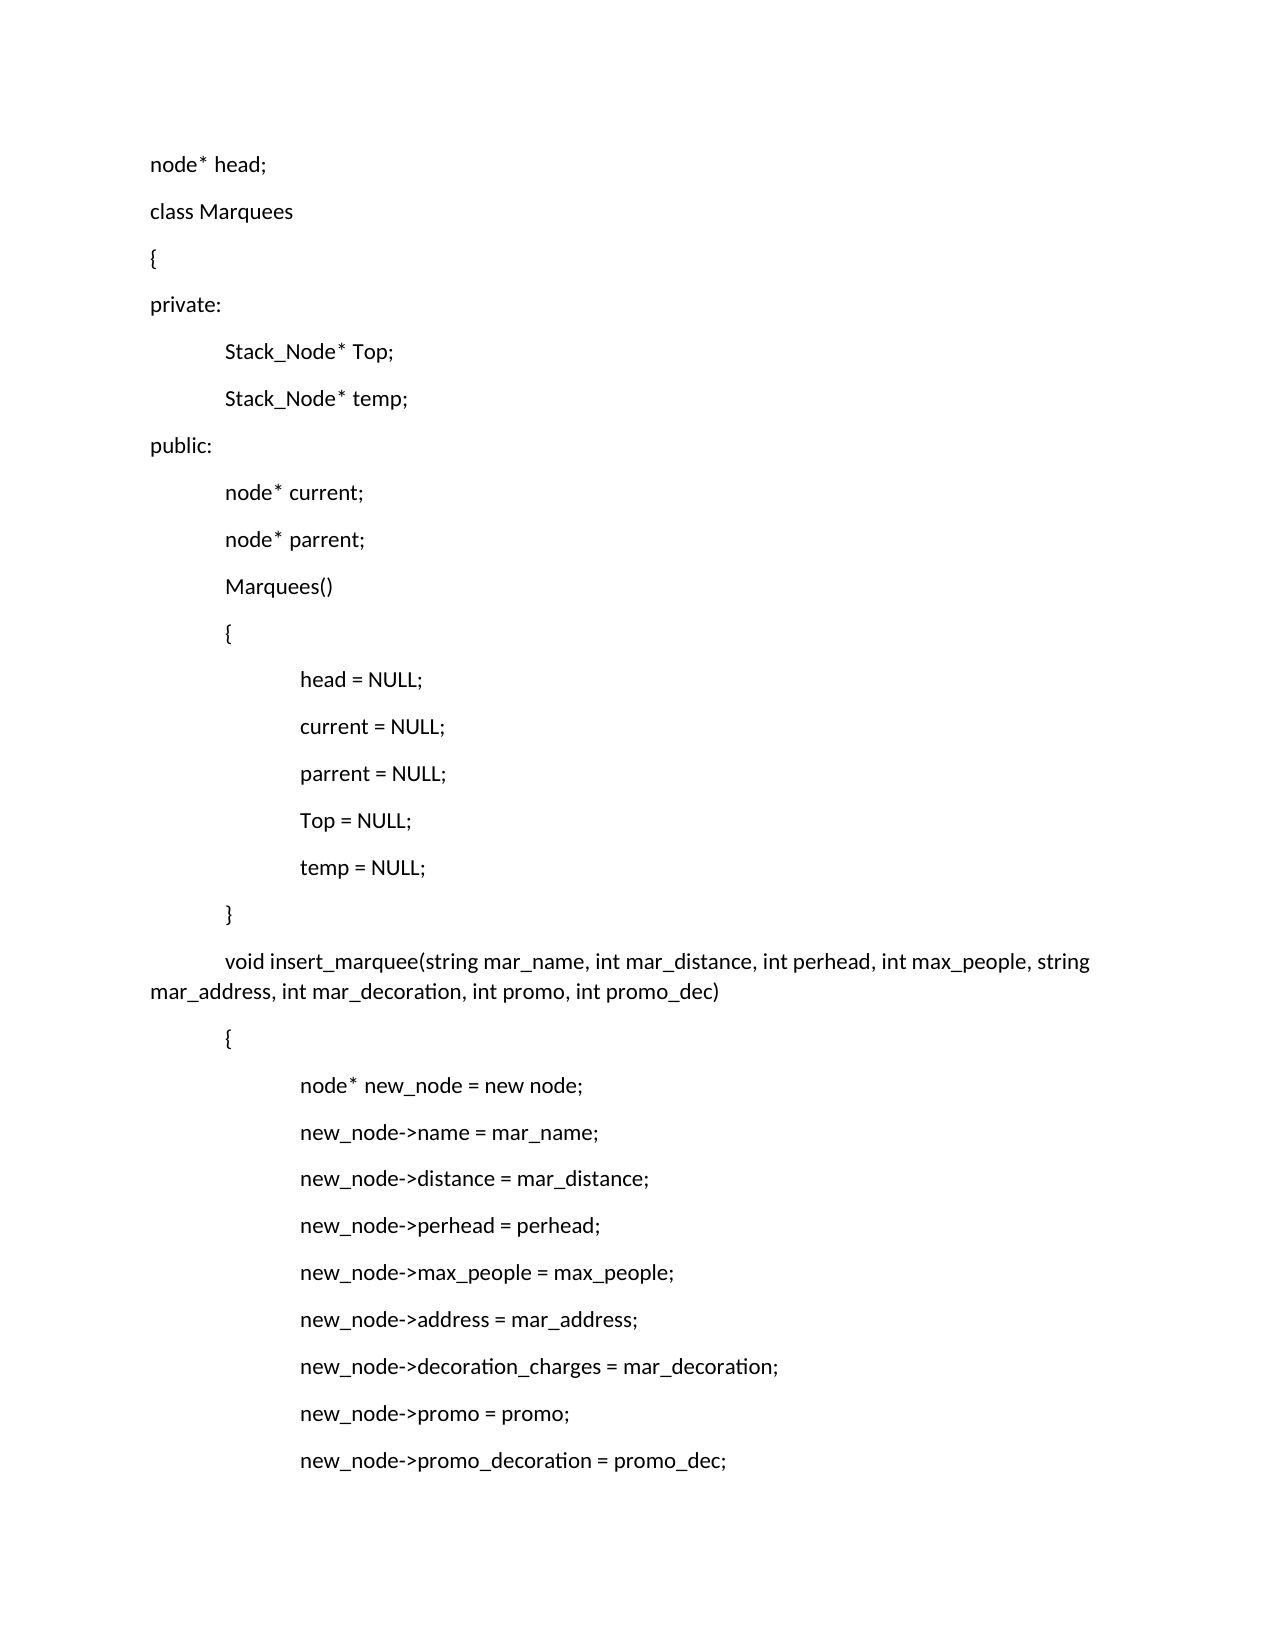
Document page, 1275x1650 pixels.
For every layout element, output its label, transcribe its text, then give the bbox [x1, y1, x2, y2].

text new_node->name = mar_name; [150, 1118, 1125, 1146]
text new_node->max_people = max_people; [150, 1258, 1125, 1286]
text new_node->promo_decoration = promo_dec; [150, 1446, 1125, 1474]
text new_node->perhead = perhead; [150, 1211, 1125, 1239]
text new_node->address = mar_address; [150, 1305, 1125, 1333]
text node* parrent; [150, 525, 1125, 553]
text current = NULL; [150, 712, 1125, 741]
text } [150, 900, 1125, 928]
text node* current; [150, 478, 1125, 506]
text new_node->promo = promo; [150, 1399, 1125, 1427]
text node* new_node = new node; [150, 1071, 1125, 1099]
text { [150, 244, 1125, 272]
text Stack_Node* Top; [150, 337, 1125, 366]
text Marquees() [150, 572, 1125, 600]
text private: [150, 291, 1125, 319]
text public: [150, 431, 1125, 459]
text temp = NULL; [150, 853, 1125, 881]
text new_node->distance = mar_distance; [150, 1164, 1125, 1193]
text Top = NULL; [150, 806, 1125, 834]
text parrent = NULL; [150, 759, 1125, 787]
text node* head; [150, 150, 1125, 178]
text { [150, 619, 1125, 647]
text void insert_marquee(string mar_name, int mar_distance, int perhead, int max_people, string mar_address, int mar_decoration, int promo, int promo_dec) [150, 947, 1125, 1005]
text { [150, 1024, 1125, 1052]
text new_node->decoration_charges = mar_decoration; [150, 1352, 1125, 1380]
text class Marquees [150, 197, 1125, 225]
text head = NULL; [150, 666, 1125, 694]
text Stack_Node* temp; [150, 384, 1125, 412]
